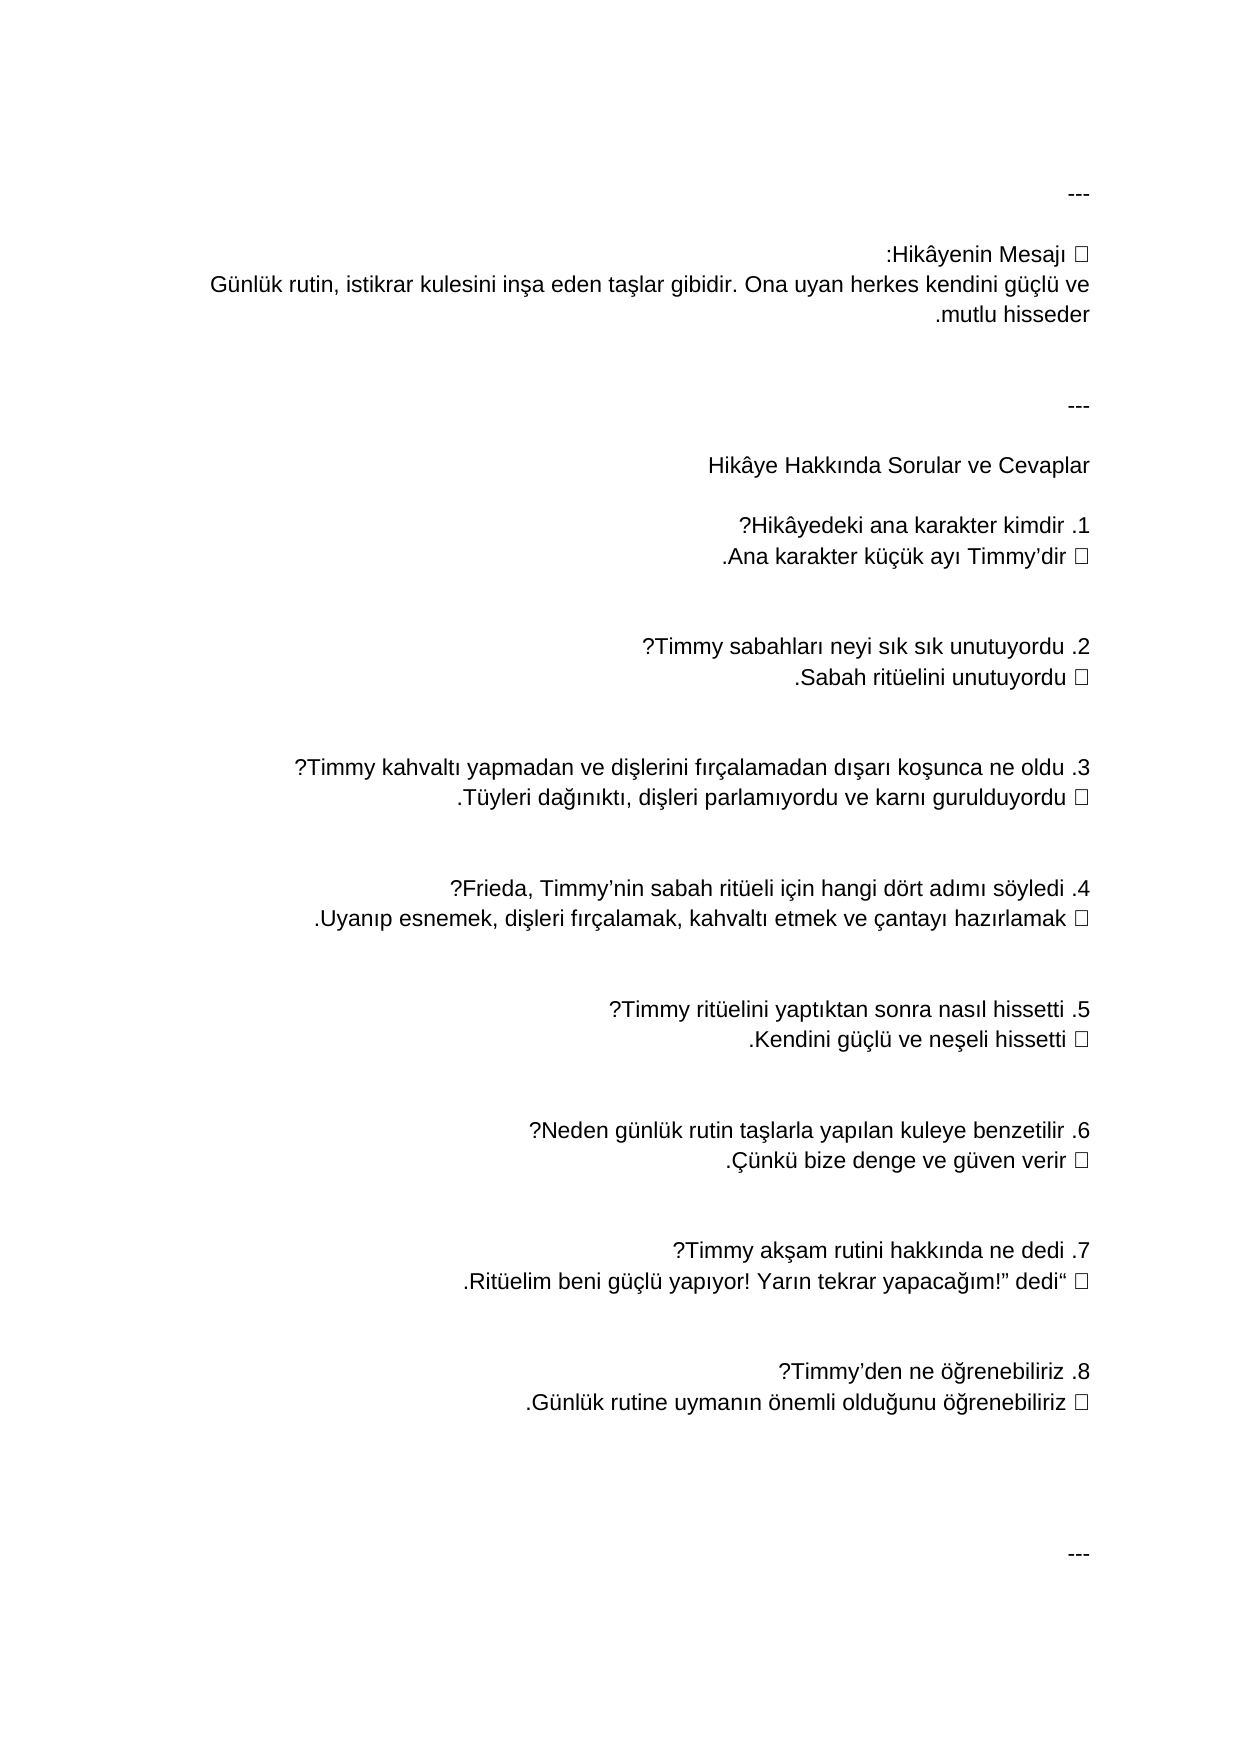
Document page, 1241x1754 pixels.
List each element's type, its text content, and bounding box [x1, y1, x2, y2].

text --- [150, 392, 1090, 418]
text 2. Timmy sabahları neyi sık sık unutuyordu? [150, 633, 1090, 660]
text 👉 Çünkü bize denge ve güven verir. [150, 1147, 1090, 1173]
text Günlük rutin, istikrar kulesini inşa eden taşlar gibidir. Ona uyan herkes kendini güçlü ve mutlu hisseder. [150, 271, 1090, 327]
text --- [150, 180, 1090, 207]
text 4. Frieda, Timmy’nin sabah ritüeli için hangi dört adımı söyledi? [150, 875, 1090, 901]
text 3. Timmy kahvaltı yapmadan ve dişlerini fırçalamadan dışarı koşunca ne oldu? [150, 754, 1090, 781]
text 👉 Sabah ritüelini unutuyordu. [150, 663, 1090, 690]
text 5. Timmy ritüelini yaptıktan sonra nasıl hissetti? [150, 996, 1090, 1022]
text 8. Timmy’den ne öğrenebiliriz? [150, 1358, 1090, 1385]
text 7. Timmy akşam rutini hakkında ne dedi? [150, 1237, 1090, 1264]
text 👉 Tüyleri dağınıktı, dişleri parlamıyordu ve karnı gurulduyordu. [150, 784, 1090, 811]
text 👉 Kendini güçlü ve neşeli hissetti. [150, 1026, 1090, 1052]
text 👉 Ana karakter küçük ayı Timmy’dir. [150, 543, 1090, 569]
text 1. Hikâyedeki ana karakter kimdir? [150, 512, 1090, 539]
text 👉 Günlük rutine uymanın önemli olduğunu öğrenebiliriz. [150, 1388, 1090, 1415]
text 6. Neden günlük rutin taşlarla yapılan kuleye benzetilir? [150, 1117, 1090, 1143]
text ✨ Hikâyenin Mesajı: [150, 241, 1090, 267]
text --- [150, 1539, 1090, 1566]
text 👉 Uyanıp esnemek, dişleri fırçalamak, kahvaltı etmek ve çantayı hazırlamak. [150, 905, 1090, 932]
text 👉 “Ritüelim beni güçlü yapıyor! Yarın tekrar yapacağım!” dedi. [150, 1268, 1090, 1294]
text Hikâye Hakkında Sorular ve Cevaplar [150, 452, 1090, 478]
